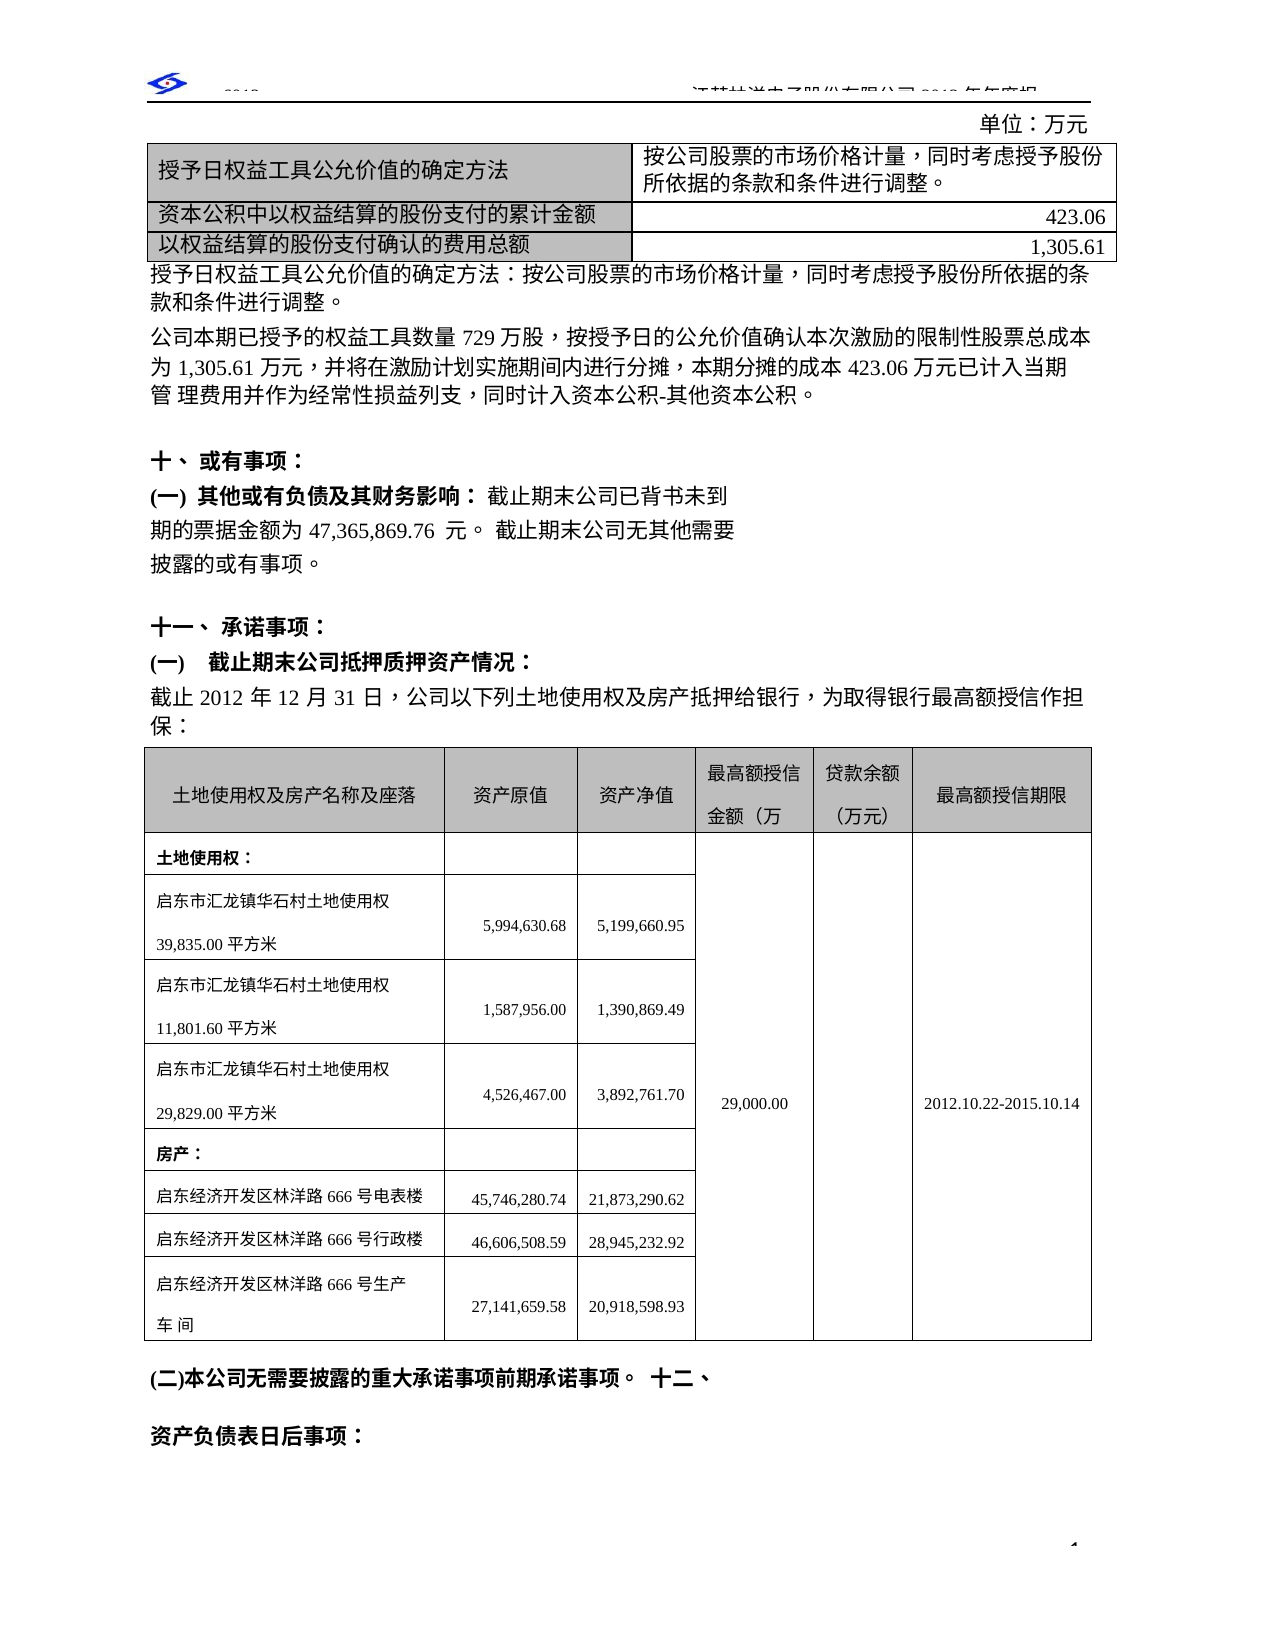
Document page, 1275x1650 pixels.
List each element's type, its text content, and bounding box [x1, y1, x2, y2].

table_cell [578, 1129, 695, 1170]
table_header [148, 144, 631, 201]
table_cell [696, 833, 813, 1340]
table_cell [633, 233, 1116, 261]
picture [144, 71, 190, 95]
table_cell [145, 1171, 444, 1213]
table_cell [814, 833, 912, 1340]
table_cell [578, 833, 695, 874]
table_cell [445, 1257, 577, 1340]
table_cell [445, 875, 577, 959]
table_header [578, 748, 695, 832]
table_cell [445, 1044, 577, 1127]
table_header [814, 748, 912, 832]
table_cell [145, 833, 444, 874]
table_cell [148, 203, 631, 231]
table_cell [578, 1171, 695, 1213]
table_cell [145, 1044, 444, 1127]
text 单位：万元 [133, 109, 1088, 139]
text 为 1,305.61 万元，并将在激励计划实施期间内进行分摊，本期分摊的成本 423.06 万元已计入当期管 理费用并作为经常性损益列支，同时计入资本公积-其他资本公积。 [150, 353, 1088, 410]
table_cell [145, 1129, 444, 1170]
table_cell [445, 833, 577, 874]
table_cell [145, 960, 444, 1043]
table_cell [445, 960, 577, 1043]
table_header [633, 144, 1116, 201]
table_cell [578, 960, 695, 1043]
subtitle 十一、 承诺事项： [150, 612, 1062, 642]
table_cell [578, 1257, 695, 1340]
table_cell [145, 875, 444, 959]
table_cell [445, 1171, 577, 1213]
subtitle 十、 或有事项： [150, 446, 1062, 476]
text (一) 其他或有负债及其财务影响： 截止期末公司已背书未到期的票据金额为 47,365,869.76 元。 截止期末公司无其他需要披露的或有事项。 [150, 481, 737, 578]
text 款和条件进行调整。 [150, 287, 1062, 316]
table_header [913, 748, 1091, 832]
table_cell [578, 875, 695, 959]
subtitle (二)本公司无需要披露的重大承诺事项前期承诺事项。 十二、资产负债表日后事项： [150, 1363, 737, 1451]
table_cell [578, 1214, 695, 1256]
text 授予日权益工具公允价值的确定方法：按公司股票的市场价格计量，同时考虑授予股份所依据的条 [150, 262, 1131, 287]
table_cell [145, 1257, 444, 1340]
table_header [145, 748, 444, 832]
text (一) 截止期末公司抵押质押资产情况： [150, 647, 1062, 677]
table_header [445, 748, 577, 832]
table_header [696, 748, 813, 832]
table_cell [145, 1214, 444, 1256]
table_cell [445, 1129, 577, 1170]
text 公司本期已授予的权益工具数量 729 万股，按授予日的公允价值确认本次激励的限制性股票总成本 [150, 322, 1131, 351]
text 截止 2012 年 12 月 31 日，公司以下列土地使用权及房产抵押给银行，为取得银行最高额授信作担 保： [150, 683, 1089, 740]
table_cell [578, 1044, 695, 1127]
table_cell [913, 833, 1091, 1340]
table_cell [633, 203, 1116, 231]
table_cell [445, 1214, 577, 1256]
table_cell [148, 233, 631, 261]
